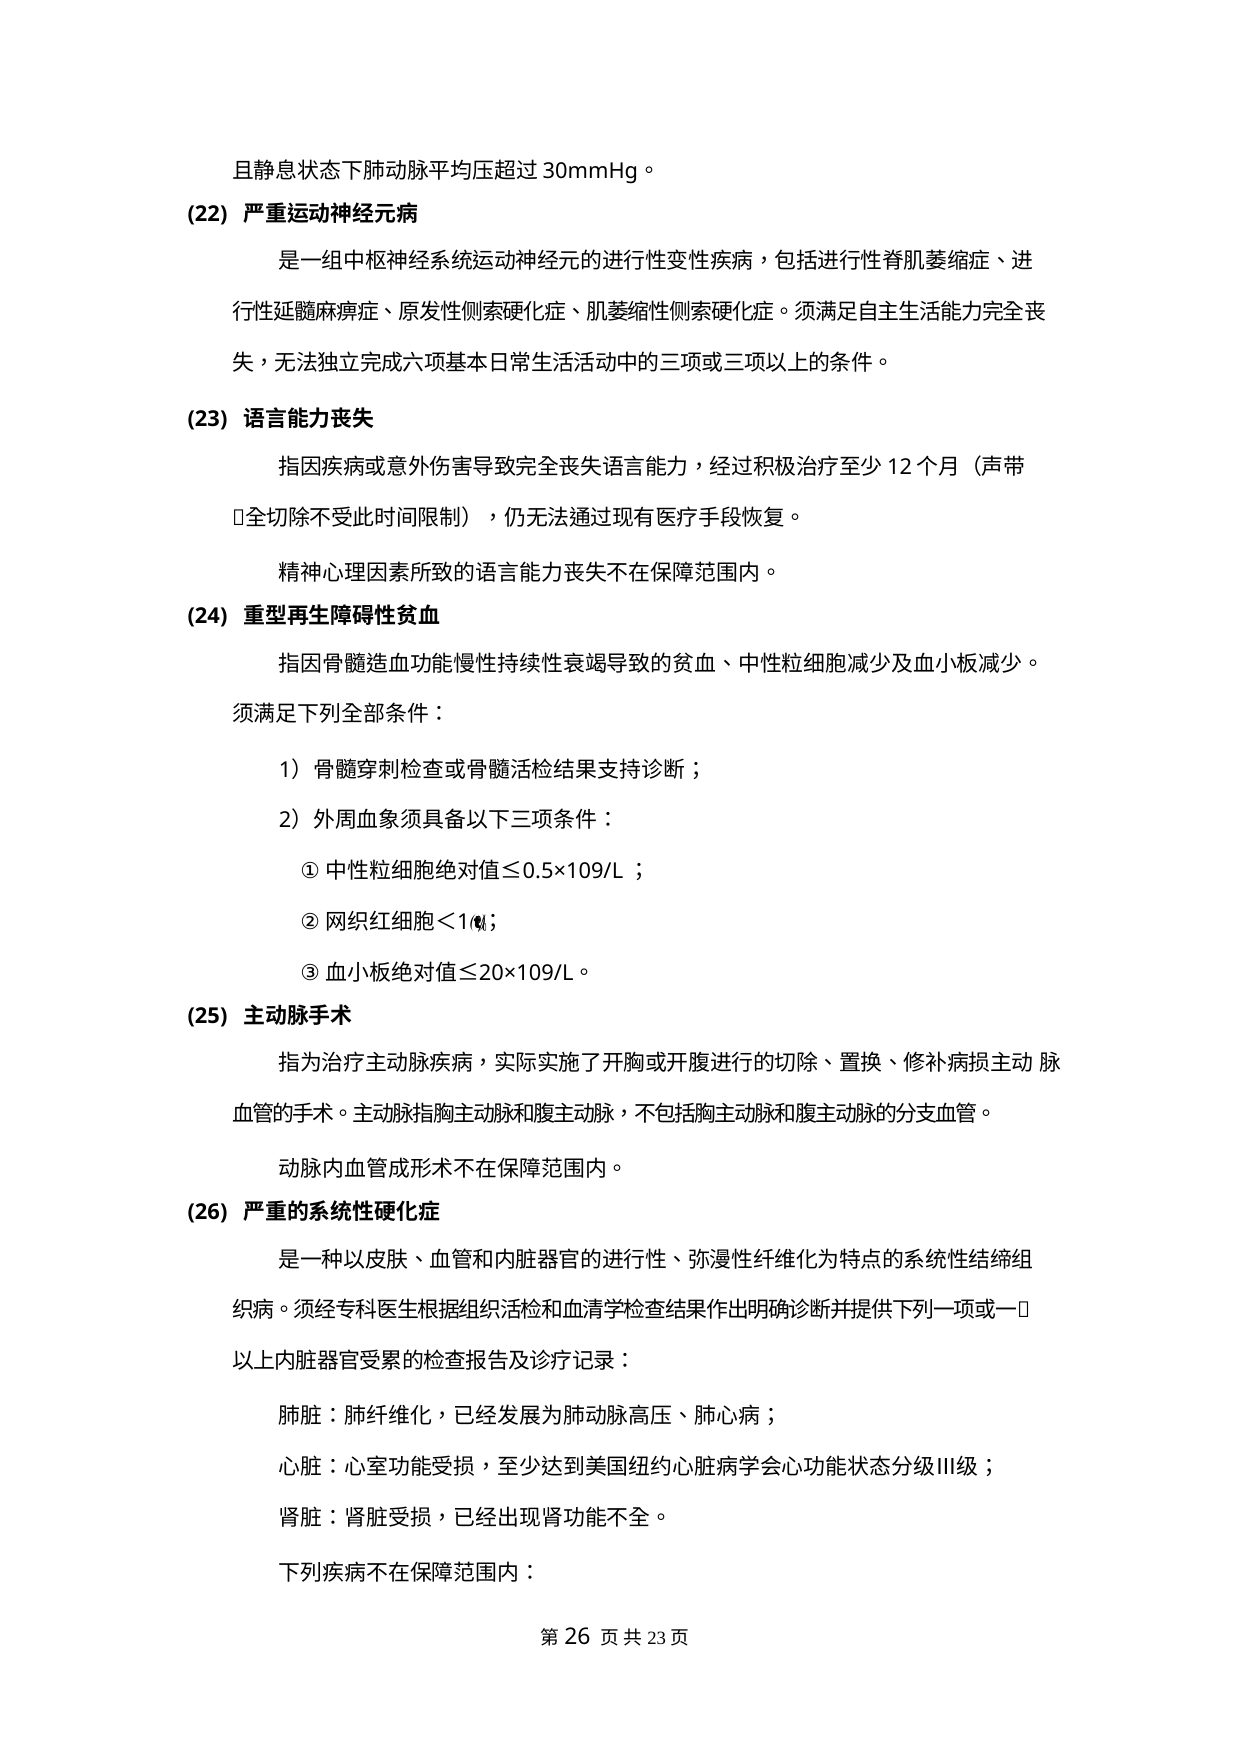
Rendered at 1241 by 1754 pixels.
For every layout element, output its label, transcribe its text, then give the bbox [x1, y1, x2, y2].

subtitle 重型再生障碍性贫血 [187, 600, 1076, 630]
subtitle 严重运动神经元病 [187, 198, 1076, 228]
text 肺脏：肺纤维化，已经发展为肺动脉高压、肺心病； [278, 1400, 1076, 1430]
text ① 中性粒细胞绝对值≤0.5×109/L ； [300, 855, 1076, 885]
text 心脏：心室功能受损，至少达到美国纽约心脏病学会心功能状态分级Ⅲ级； 肾脏：肾脏受损，已经出现肾功能不全。 [278, 1451, 1001, 1531]
text 2）外周血象须具备以下三项条件： [278, 804, 1076, 834]
subtitle 语言能力丧失 [187, 397, 1076, 433]
text 下列疾病不在保障范围内： [278, 1557, 1076, 1587]
text 是一种以皮肤、血管和内脏器官的进行性、弥漫性纤维化为特点的系统性结缔组织病。须经专科医生根据组织活检和血清学检查结果作出明确诊断并提供下列一项或一项以上内脏器官受累的检查报告及诊疗记录： [232, 1243, 1054, 1374]
text ② 网织红细胞＜1； [300, 906, 1076, 936]
text 指为治疗主动脉疾病，实际实施了开胸或开腹进行的切除、置换、修补病损主动 脉血管的手术。主动脉指胸主动脉和腹主动脉，不包括胸主动脉和腹主动脉的分支血管。 [232, 1047, 1064, 1127]
text 动脉内血管成形术不在保障范围内。 [278, 1153, 1076, 1183]
subtitle 主动脉手术 [187, 1000, 1076, 1030]
text 指因骨髓造血功能慢性持续性衰竭导致的贫血、中性粒细胞减少及血小板减少。须满足下列全部条件： [232, 647, 1045, 728]
text 且静息状态下肺动脉平均压超过30mmHg。 [232, 155, 1076, 184]
text ③ 血小板绝对值≤20×109/L。 [300, 956, 1076, 986]
text 精神心理因素所致的语言能力丧失不在保障范围内。 [278, 557, 1076, 587]
text 是一组中枢神经系统运动神经元的进行性变性疾病，包括进行性脊肌萎缩症、进行性延髓麻痹症、原发性侧索硬化症、肌萎缩性侧索硬化症。须满足自主生活能力完全丧失，无法独立完成六项基本日常生活活动中的三项或三项以上的条件。 [232, 245, 1054, 376]
subtitle 严重的系统性硬化症 [187, 1196, 1076, 1226]
text 1）骨髓穿刺检查或骨髓活检结果支持诊断； [278, 753, 1076, 783]
text 指因疾病或意外伤害导致完全丧失语言能力，经过积极治疗至少12个月（声带完全切除不受此时间限制），仍无法通过现有医疗手段恢复。 [232, 451, 1045, 531]
